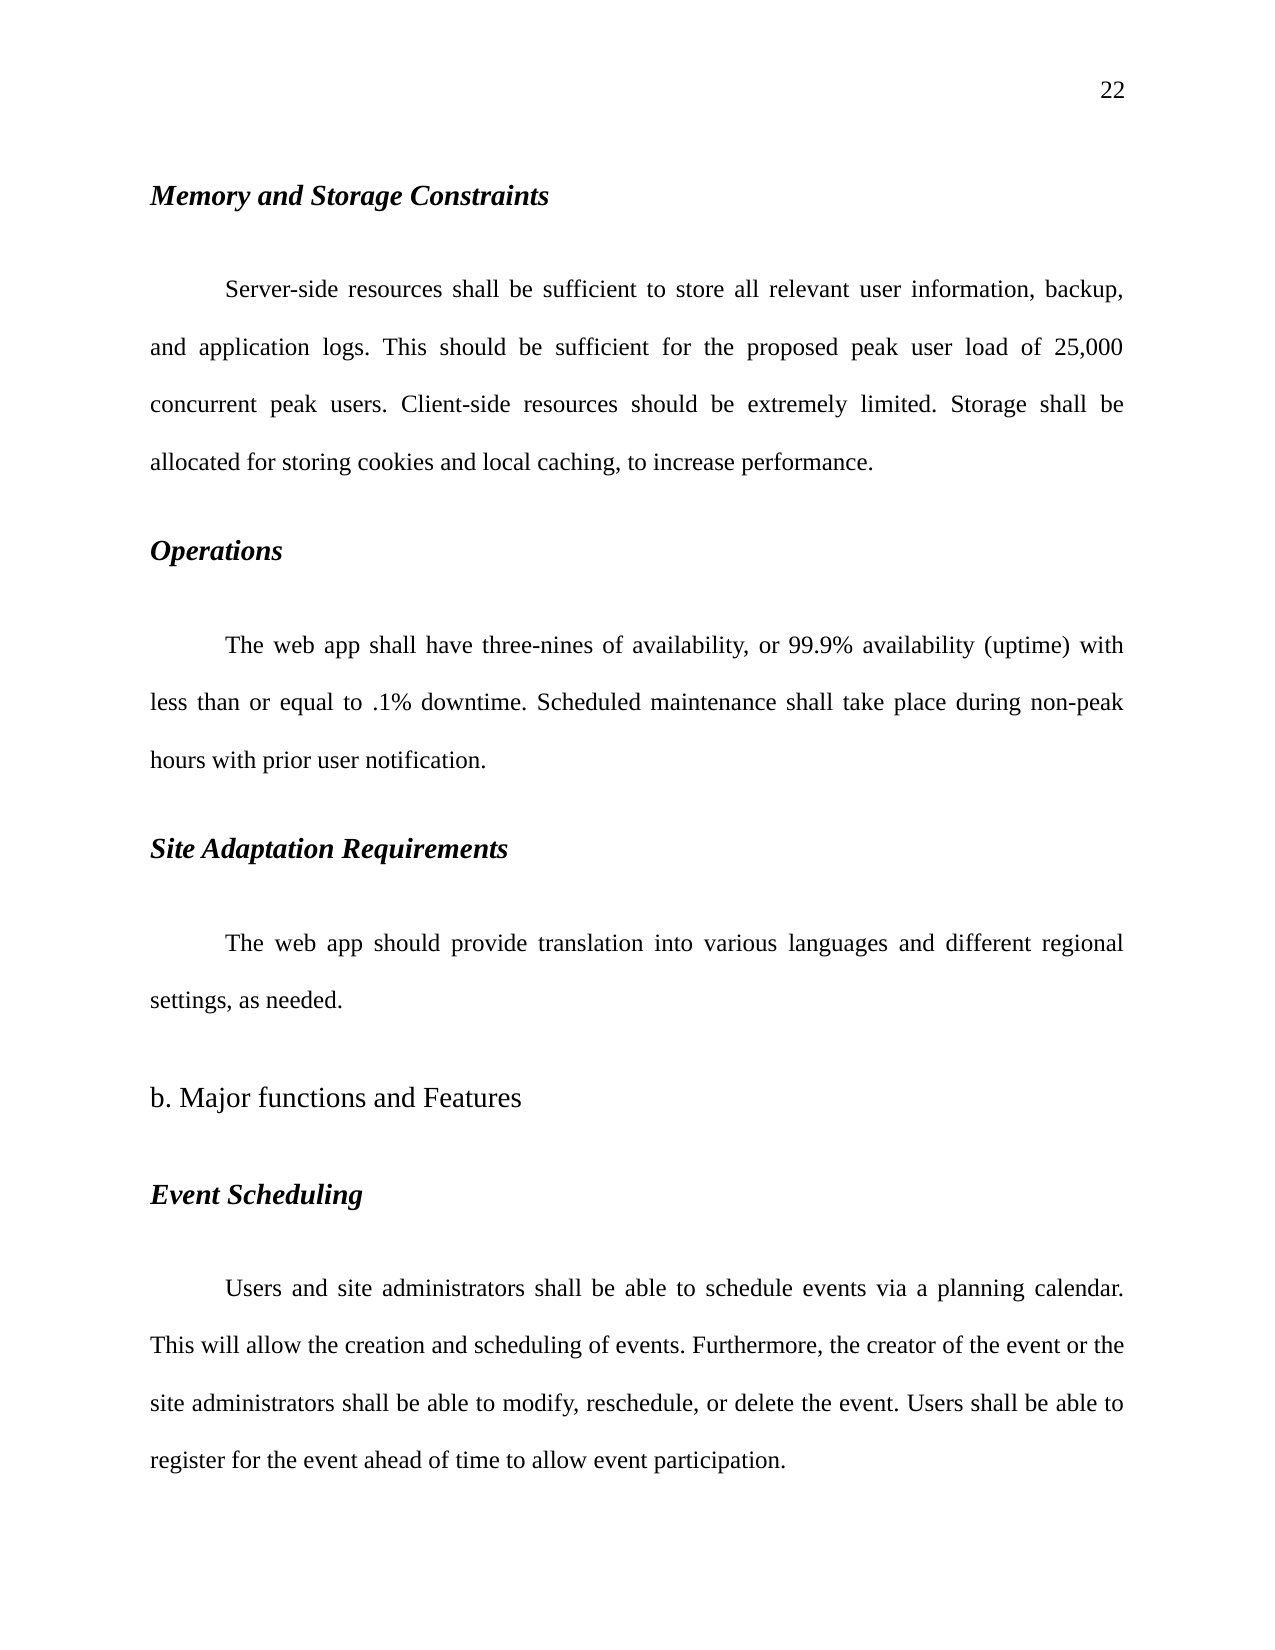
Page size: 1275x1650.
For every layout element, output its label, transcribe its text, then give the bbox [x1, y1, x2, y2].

subtitle Site Adaptation Requirements [150, 832, 1125, 865]
text Users and site administrators shall be able to schedule events via a planning calendar. This will allow the creation and scheduling of events. Furthermore, the creator of the event or the site administrators shall be able to modify, reschedule, or delete the event. Users shall be able to register for the event ahead of time to allow event participation. [150, 1273, 1125, 1474]
text The web app should provide translation into various languages and different regional settings, as needed. [150, 928, 1125, 1014]
subtitle Event Scheduling [150, 1177, 1125, 1210]
text The web app shall have three-nines of availability, or 99.9% availability (uptime) with less than or equal to .1% downtime. Scheduled maintenance shall take place during non-peak hours with prior user notification. [150, 630, 1125, 773]
subtitle Memory and Storage Constraints [150, 178, 1125, 211]
subtitle Major functions and Features [150, 1080, 1125, 1114]
text Server-side resources shall be sufficient to store all relevant user information, backup, and application logs. This should be sufficient for the proposed peak user load of 25,000 concurrent peak users. Client-side resources should be extremely limited. Storage shall be allocated for storing cookies and local caching, to increase performance. [150, 274, 1125, 475]
subtitle Operations [150, 533, 1125, 567]
